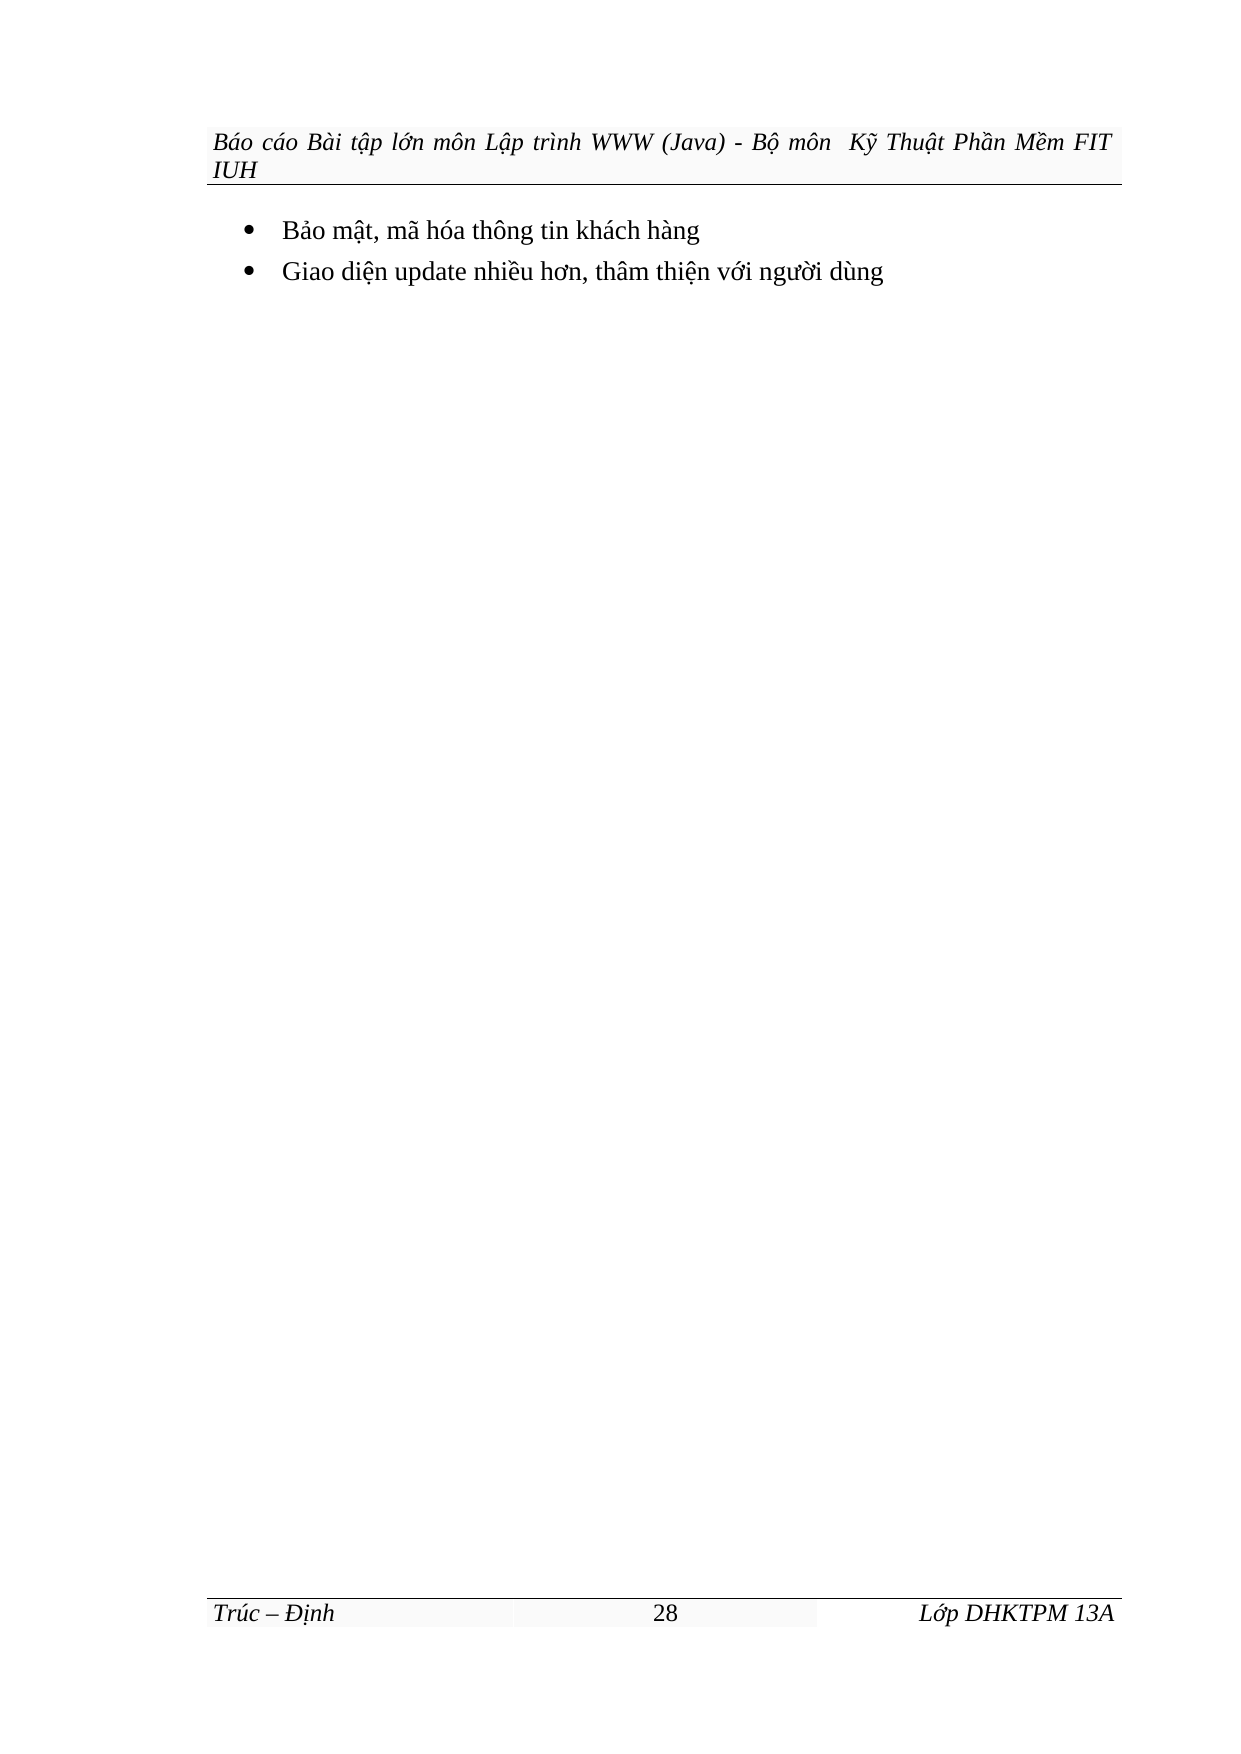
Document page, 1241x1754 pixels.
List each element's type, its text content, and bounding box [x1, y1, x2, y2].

list Bảo mật, mã hóa thông tin khách hàng [244, 214, 1122, 245]
list Giao diện update nhiều hơn, thâm thiện với người dùng [244, 255, 1122, 286]
